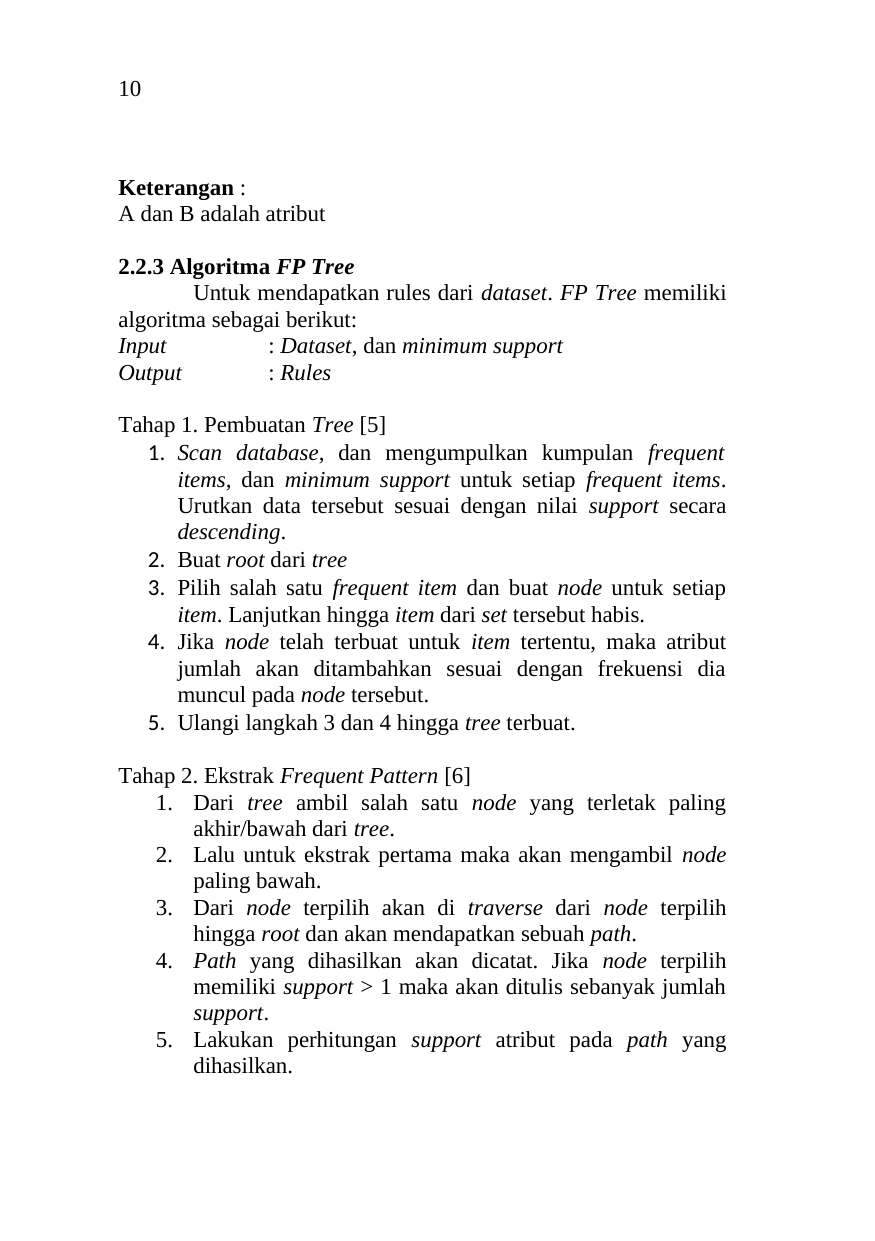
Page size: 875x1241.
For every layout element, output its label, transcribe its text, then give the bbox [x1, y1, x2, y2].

list Pilih salah satu frequent item dan buat node untuk setiap item. Lanjutkan hingga item dari set tersebut habis. [148, 573, 726, 627]
text Untuk mendapatkan rules dari dataset. FP Tree memiliki algoritma sebagai berikut: [118, 279, 726, 332]
text Keterangan : [118, 174, 726, 200]
text Input : Dataset, dan minimum support [118, 332, 726, 358]
list Jika node telah terbuat untuk item tertentu, maka atribut jumlah akan ditambahkan sesuai dengan frekuensi dia muncul pada node tersebut. [148, 627, 726, 708]
list Ulangi langkah 3 dan 4 hingga tree terbuat. [148, 708, 726, 736]
list Lakukan perhitungan support atribut pada path yang dihasilkan. [156, 1026, 726, 1078]
list Path yang dihasilkan akan dicatat. Jika node terpilih memiliki support > 1 maka akan ditulis sebanyak jumlah support. [156, 947, 726, 1026]
text Tahap 2. Ekstrak Frequent Pattern [118, 762, 726, 788]
subtitle 2.2.3 Algoritma FP Tree [118, 253, 726, 279]
list Dari node terpilih akan di traverse dari node terpilih hingga root dan akan mendapatkan sebuah path. [156, 894, 726, 947]
text Tahap 1. Pembuatan Tree [118, 411, 726, 438]
list Lalu untuk ekstrak pertama maka akan mengambil node paling bawah. [156, 841, 726, 894]
list Scan database, dan mengumpulkan kumpulan frequent items, dan minimum support untuk setiap frequent items. Urutkan data tersebut sesuai dengan nilai support secara descending. [148, 438, 726, 545]
text Output : Rules [118, 358, 726, 385]
text A dan B adalah atribut [118, 200, 726, 227]
list Dari tree ambil salah satu node yang terletak paling akhir/bawah dari tree. [156, 788, 726, 841]
list Buat root dari tree [148, 545, 726, 573]
